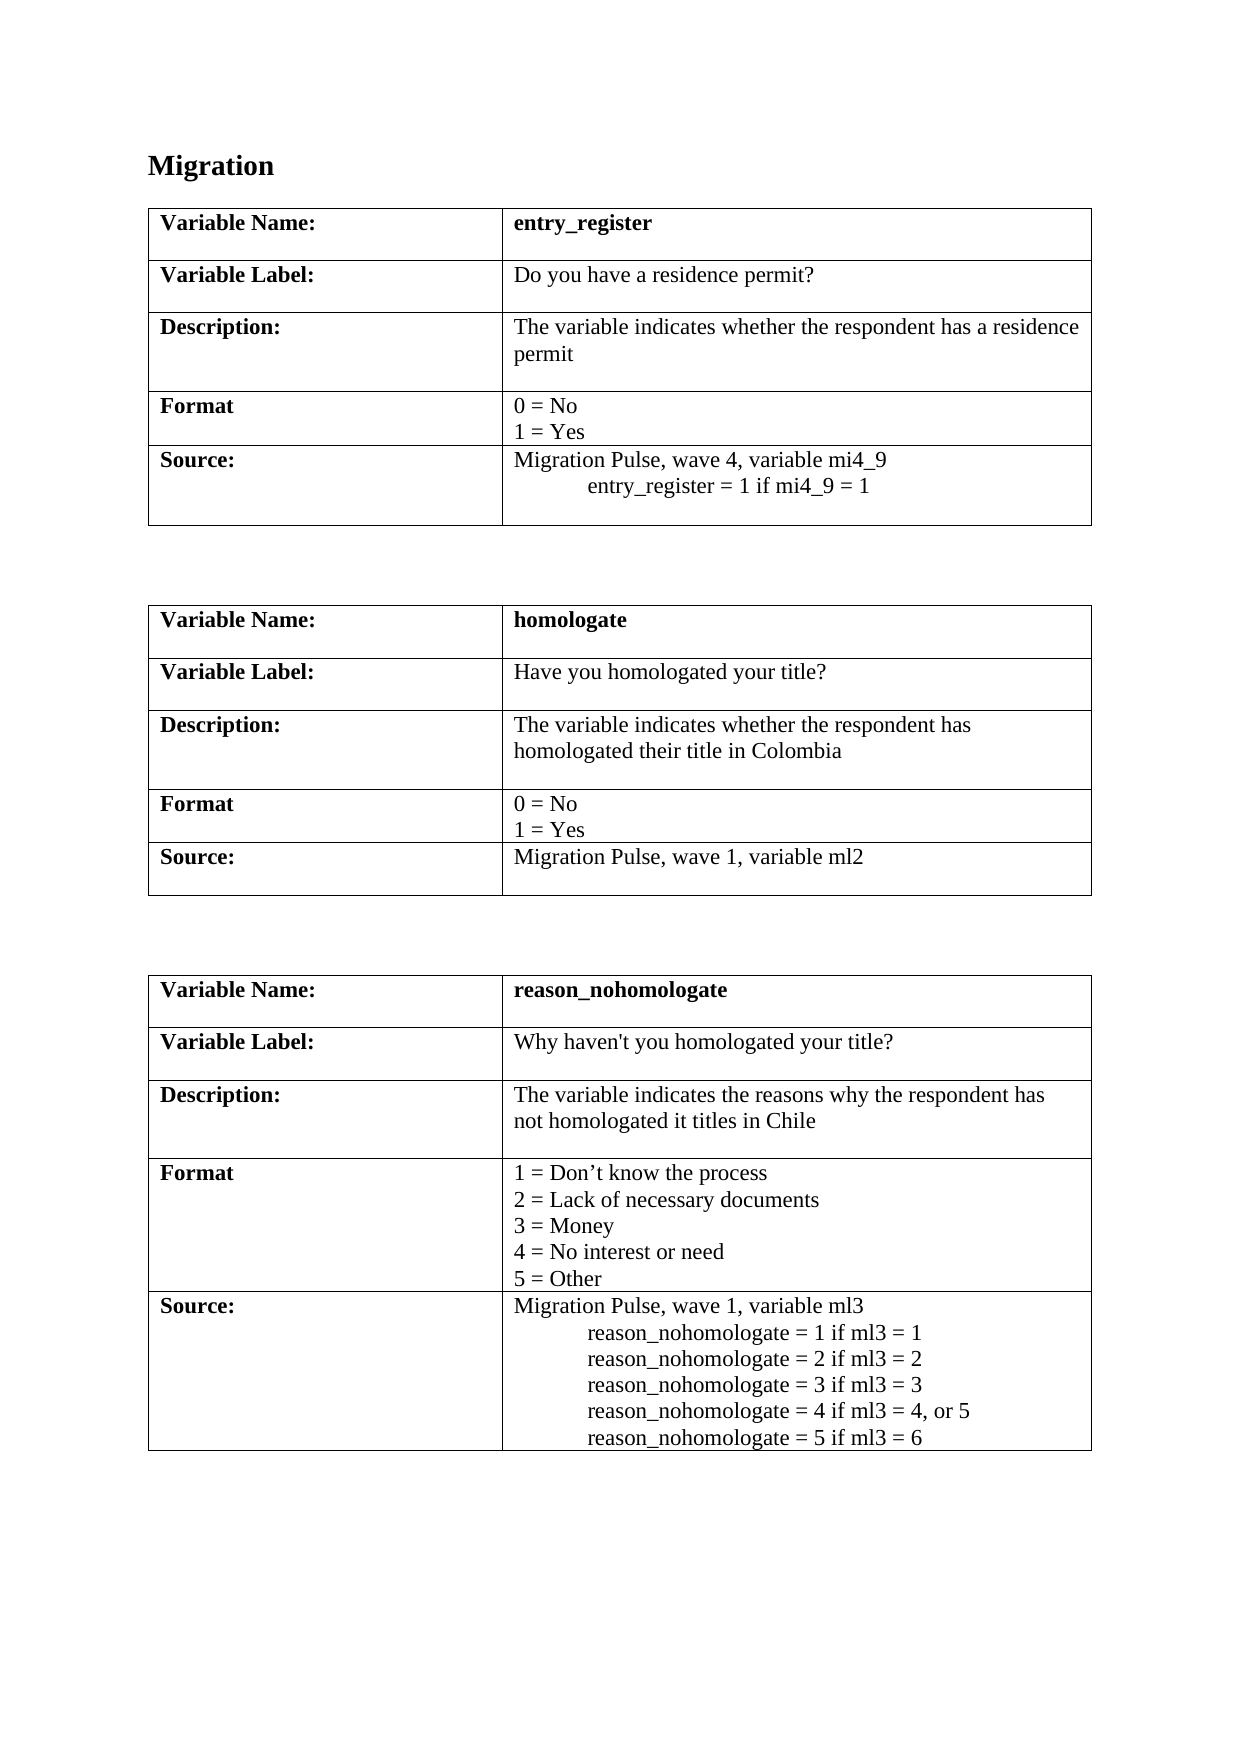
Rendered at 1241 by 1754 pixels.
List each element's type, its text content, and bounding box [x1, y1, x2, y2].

table_cell Source: [149, 446, 502, 525]
table_header reason_nohomologate [503, 976, 1091, 1027]
table_cell Format [149, 1159, 502, 1291]
table_cell Migration Pulse, wave 1, variable ml2 [503, 843, 1091, 895]
table_cell Why haven't you homologated your title? [503, 1028, 1091, 1079]
table_cell The variable indicates the reasons why the respondent has not homologated it titles in Chile [503, 1081, 1091, 1158]
table_header Variable Name: [149, 976, 502, 1027]
table_cell Description: [149, 711, 502, 788]
table_cell Variable Label: [149, 261, 502, 312]
table_cell Have you homologated your title? [503, 659, 1091, 710]
table_cell Source: [149, 1292, 502, 1450]
table_header Variable Name: [149, 606, 502, 657]
table_cell Migration Pulse, wave 4, variable mi4_9 entry_register = 1 if mi4_9 = 1 [503, 446, 1091, 525]
table_header homologate [503, 606, 1091, 657]
table_cell Variable Label: [149, 659, 502, 710]
table_cell Variable Label: [149, 1028, 502, 1079]
table_cell Format [149, 392, 502, 445]
table_cell 0 = No 1 = Yes [503, 392, 1091, 445]
table_header Variable Name: [149, 209, 502, 260]
table_cell Description: [149, 313, 502, 391]
table_cell 0 = No 1 = Yes [503, 790, 1091, 842]
table_cell Description: [149, 1081, 502, 1158]
table_cell Source: [149, 843, 502, 895]
table_cell The variable indicates whether the respondent has a residence permit [503, 313, 1091, 391]
table_header entry_register [503, 209, 1091, 260]
table_cell 1 = Don’t know the process 2 = Lack of necessary documents 3 = Money 4 = No interest or need 5 = Other [503, 1159, 1091, 1291]
table_cell Migration Pulse, wave 1, variable ml3 reason_nohomologate = 1 if ml3 = 1 reason_nohomologate = 2 if ml3 = 2 reason_nohomologate = 3 if ml3 = 3 reason_nohomologate = 4 if ml3 = 4, or 5 reason_nohomologate = 5 if ml3 = 6 [503, 1292, 1091, 1450]
table_cell The variable indicates whether the respondent has homologated their title in Colombia [503, 711, 1091, 788]
text Migration [148, 148, 1093, 181]
table_cell Do you have a residence permit? [503, 261, 1091, 312]
table_cell Format [149, 790, 502, 842]
